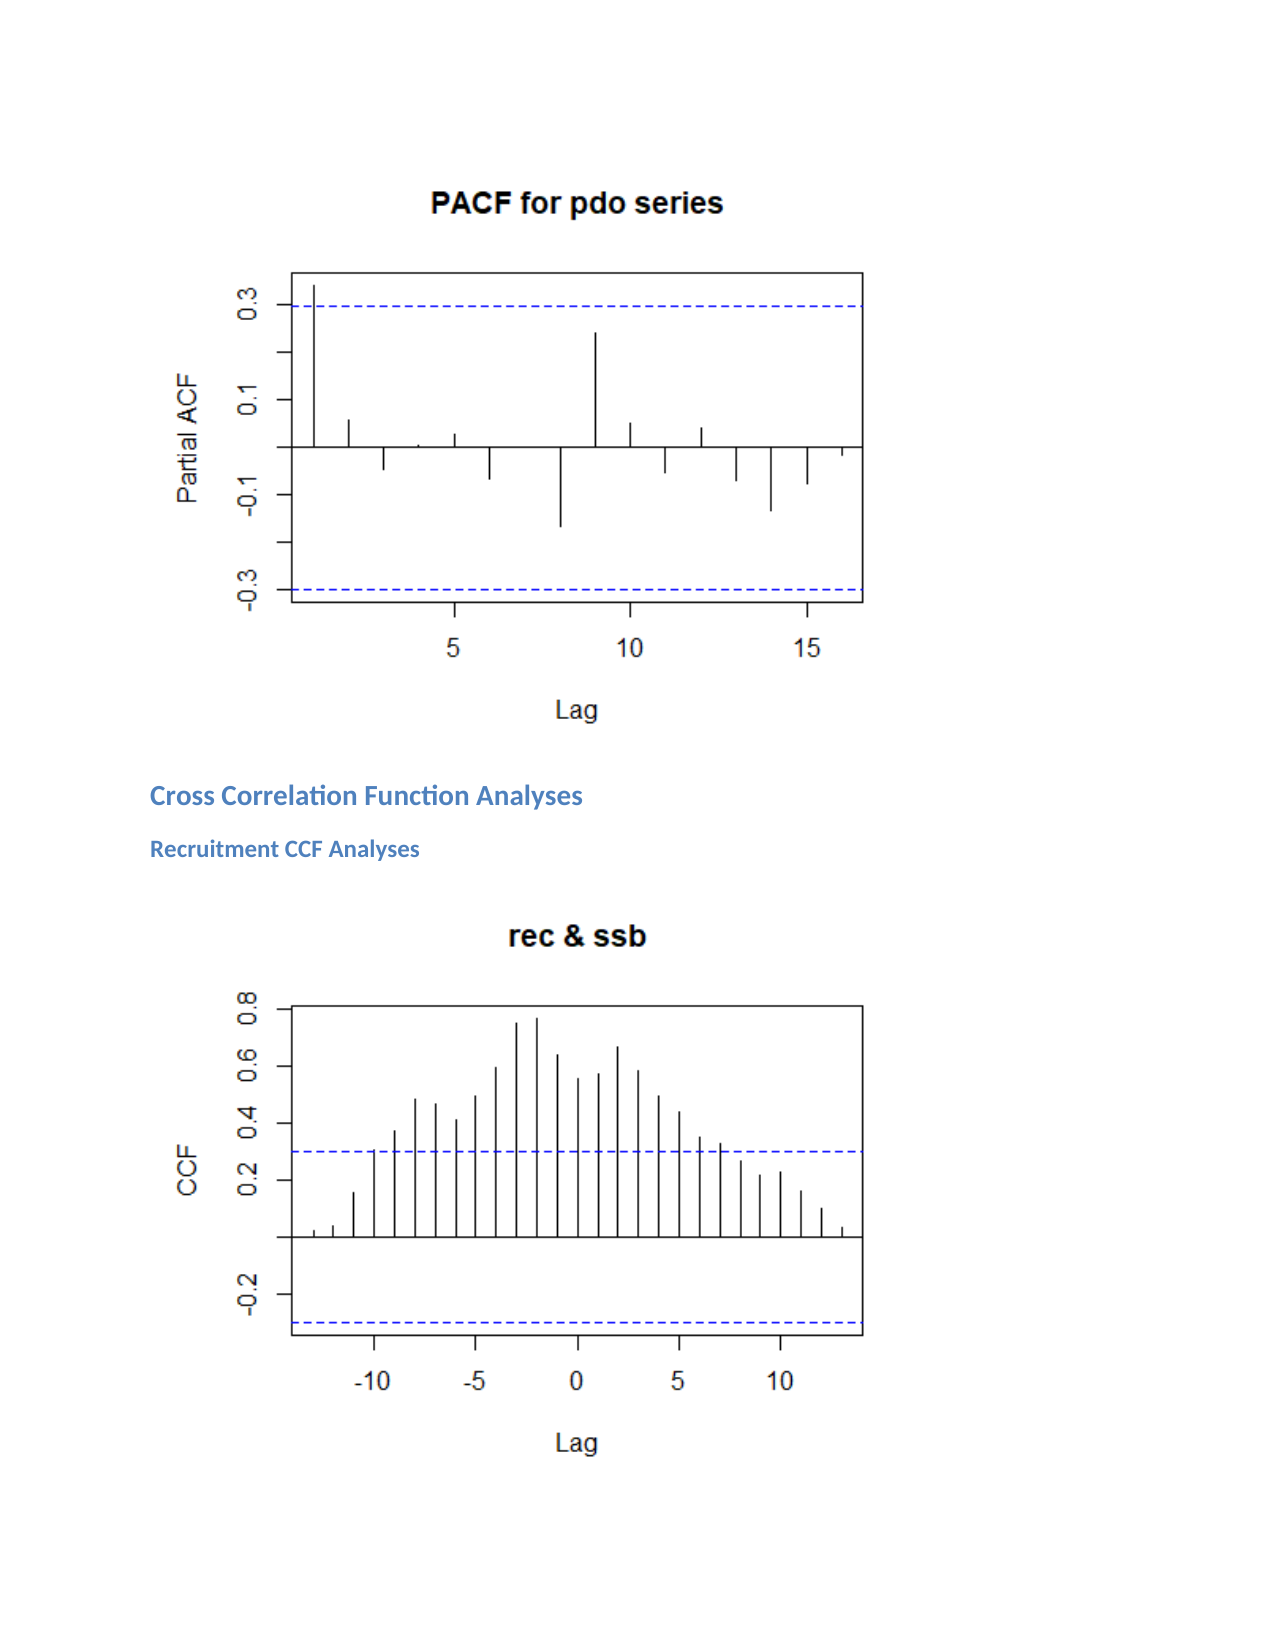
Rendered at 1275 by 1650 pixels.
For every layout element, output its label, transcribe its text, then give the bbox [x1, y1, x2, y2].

picture [168, 150, 927, 757]
picture [168, 882, 927, 1490]
subtitle Recruitment CCF Analyses [150, 834, 1125, 864]
subtitle Cross Correlation Function Analyses [150, 777, 1125, 813]
